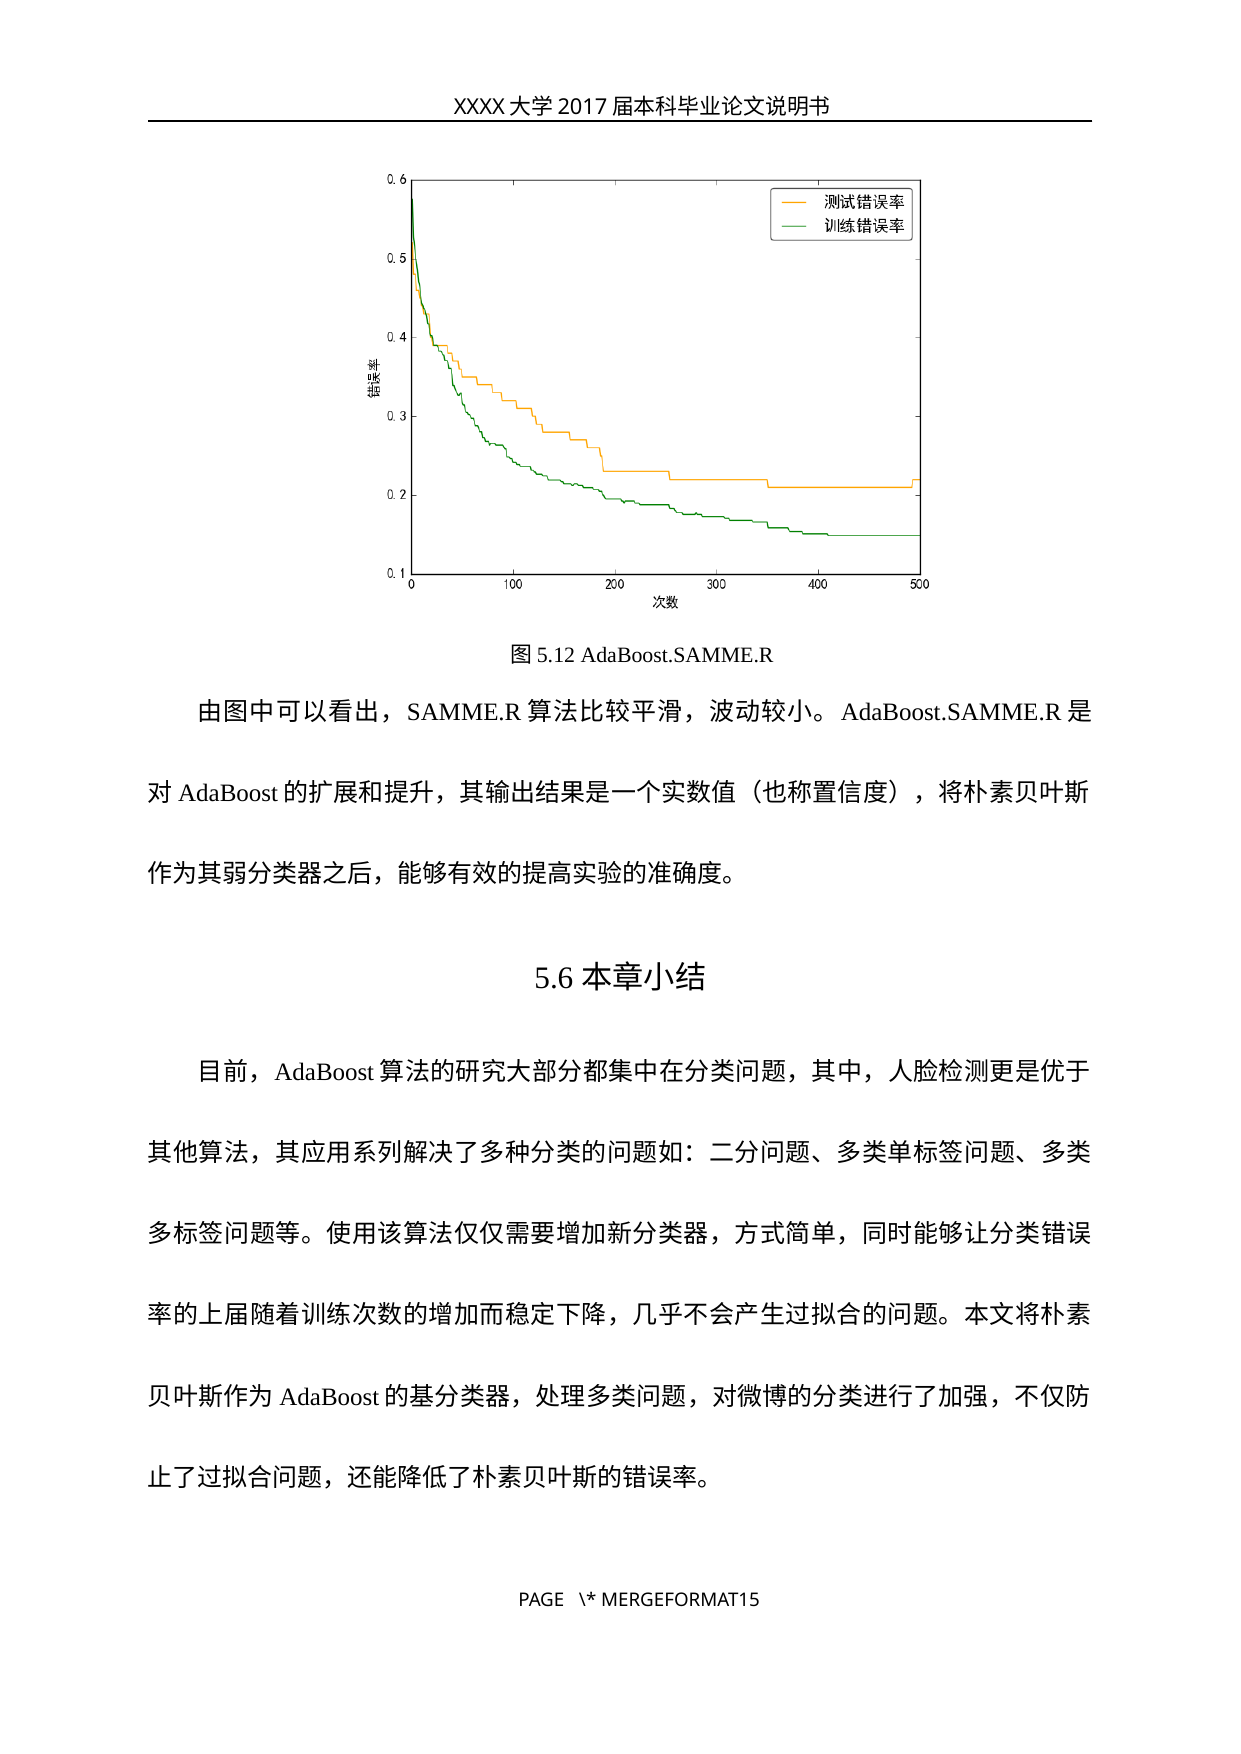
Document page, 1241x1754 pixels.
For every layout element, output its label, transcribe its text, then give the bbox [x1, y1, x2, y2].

text 由图中可以看出，SAMME.R算法比较平滑，波动较小。AdaBoost.SAMME.R是对AdaBoost的扩展和提升，其输出结果是一个实数值（也称置信度），将朴素贝叶斯作为其弱分类器之后，能够有效的提高实验的准确度。 [148, 677, 1092, 904]
picture [360, 172, 930, 611]
subtitle 5.6 本章小结 [148, 942, 1092, 1007]
text 图5.12 AdaBoost.SAMME.R [148, 636, 1092, 669]
text 目前，AdaBoost算法的研究大部分都集中在分类问题，其中，人脸检测更是优于其他算法，其应用系列解决了多种分类的问题如：二分问题、多类单标签问题、多类多标签问题等。使用该算法仅仅需要增加新分类器，方式简单，同时能够让分类错误率的上届随着训练次数的增加而稳定下降，几乎不会产生过拟合的问题。本文将朴素贝叶斯作为AdaBoost的基分类器，处理多类问题，对微博的分类进行了加强，不仅防止了过拟合问题，还能降低了朴素贝叶斯的错误率。 [148, 1037, 1092, 1508]
